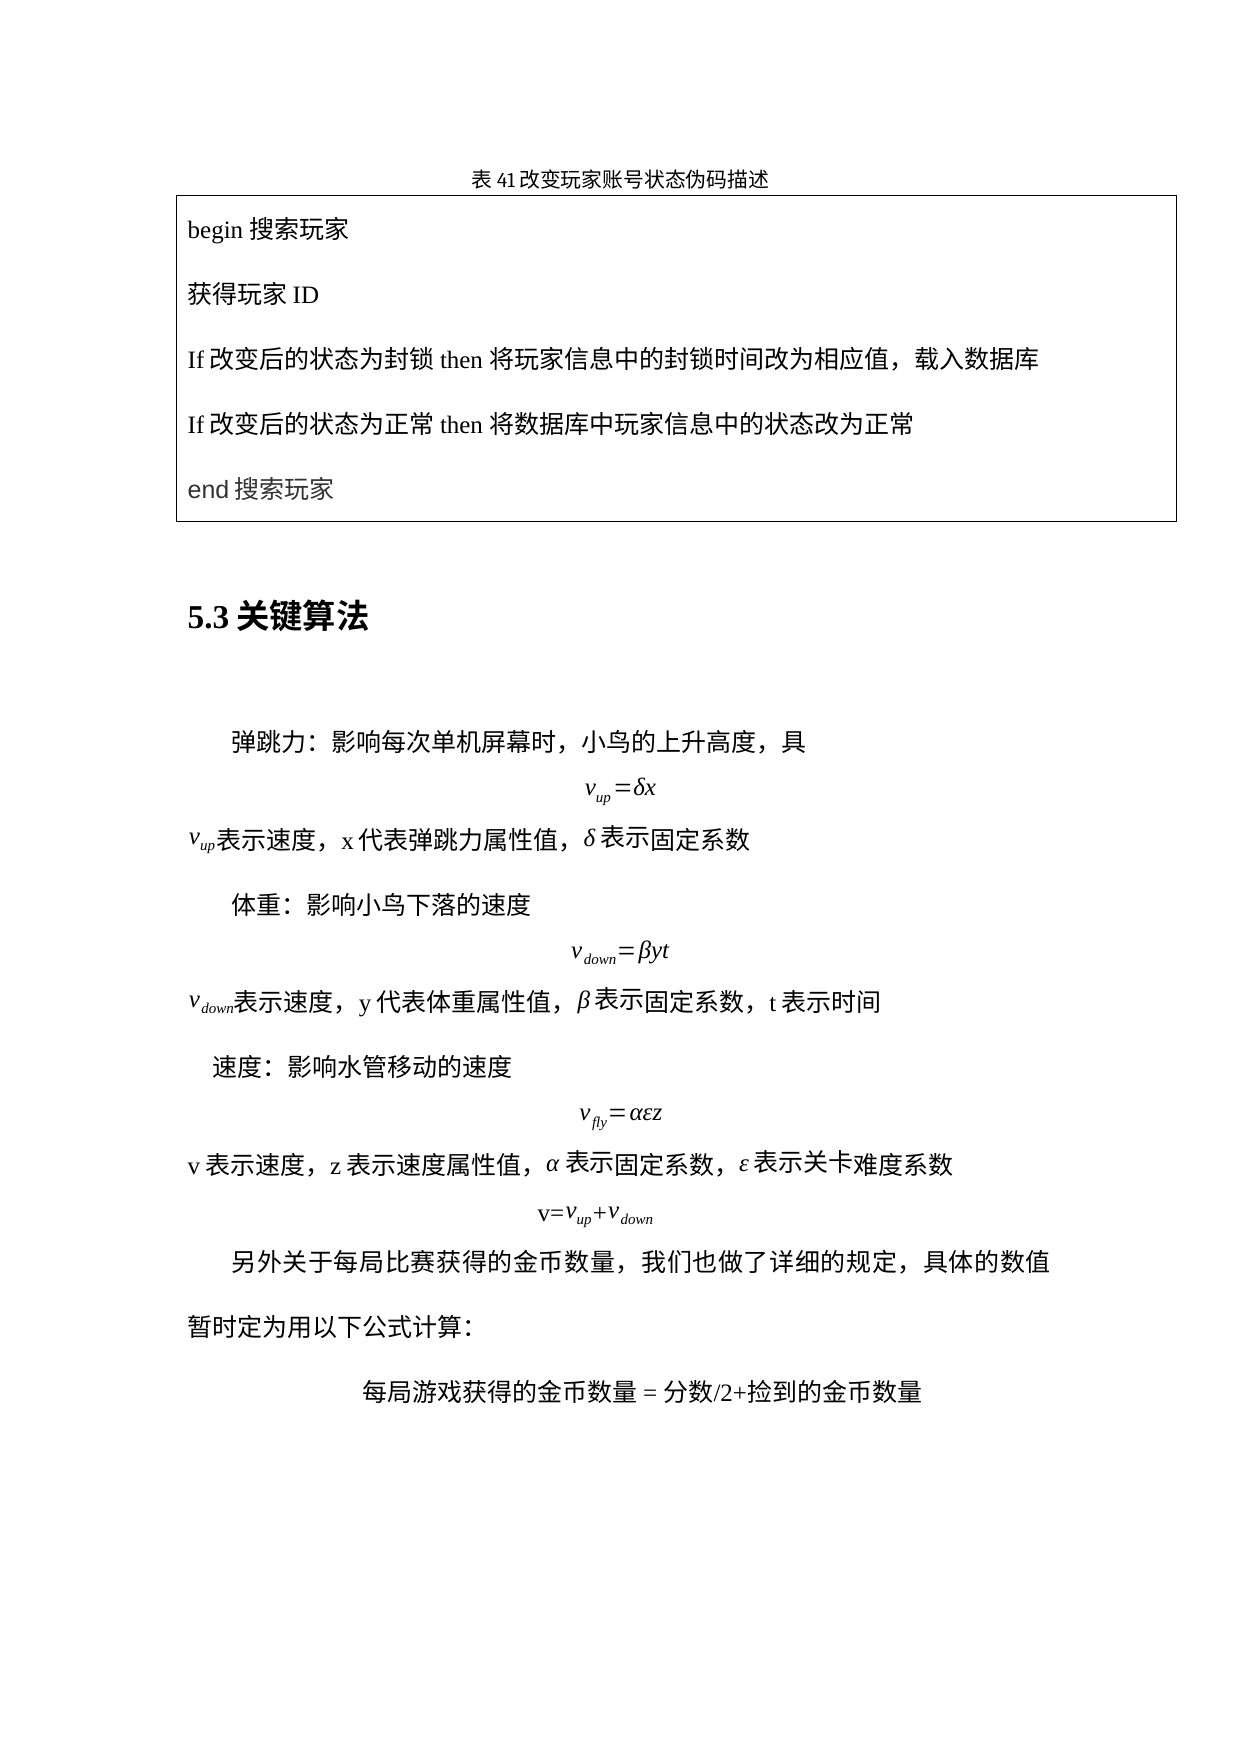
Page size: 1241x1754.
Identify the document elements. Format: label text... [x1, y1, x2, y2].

subtitle 5.3关键算法 [187, 581, 1053, 646]
text v=+ [187, 1196, 1053, 1228]
table_header begin 搜索玩家 获得玩家ID If改变后的状态为封锁 then 将玩家信息中的封锁时间改为相应值，载入数据库 If改变后的状态为正常 then 将数据库中玩家信息中的状态改为正常 end搜索玩家 [177, 196, 1176, 521]
text 弹跳力：影响每次单机屏幕时，小鸟的上升高度，具 [187, 708, 1053, 773]
text 速度：影响水管移动的速度 [187, 1033, 1053, 1098]
text 体重：影响小鸟下落的速度 [187, 871, 1053, 936]
text v表示速度，z表示速度属性值，固定系数，难度系数 [187, 1131, 1053, 1196]
text 每局游戏获得的金币数量 = 分数/2+捡到的金币数量 [187, 1358, 1053, 1423]
text 表 41改变玩家账号状态伪码描述 [187, 162, 1053, 194]
text 表示速度，y代表体重属性值，固定系数，t表示时间 [187, 968, 1053, 1033]
text 另外关于每局比赛获得的金币数量，我们也做了详细的规定，具体的数值暂时定为用以下公式计算： [187, 1228, 1053, 1358]
text 表示速度，x代表弹跳力属性值，固定系数 [187, 806, 1053, 871]
